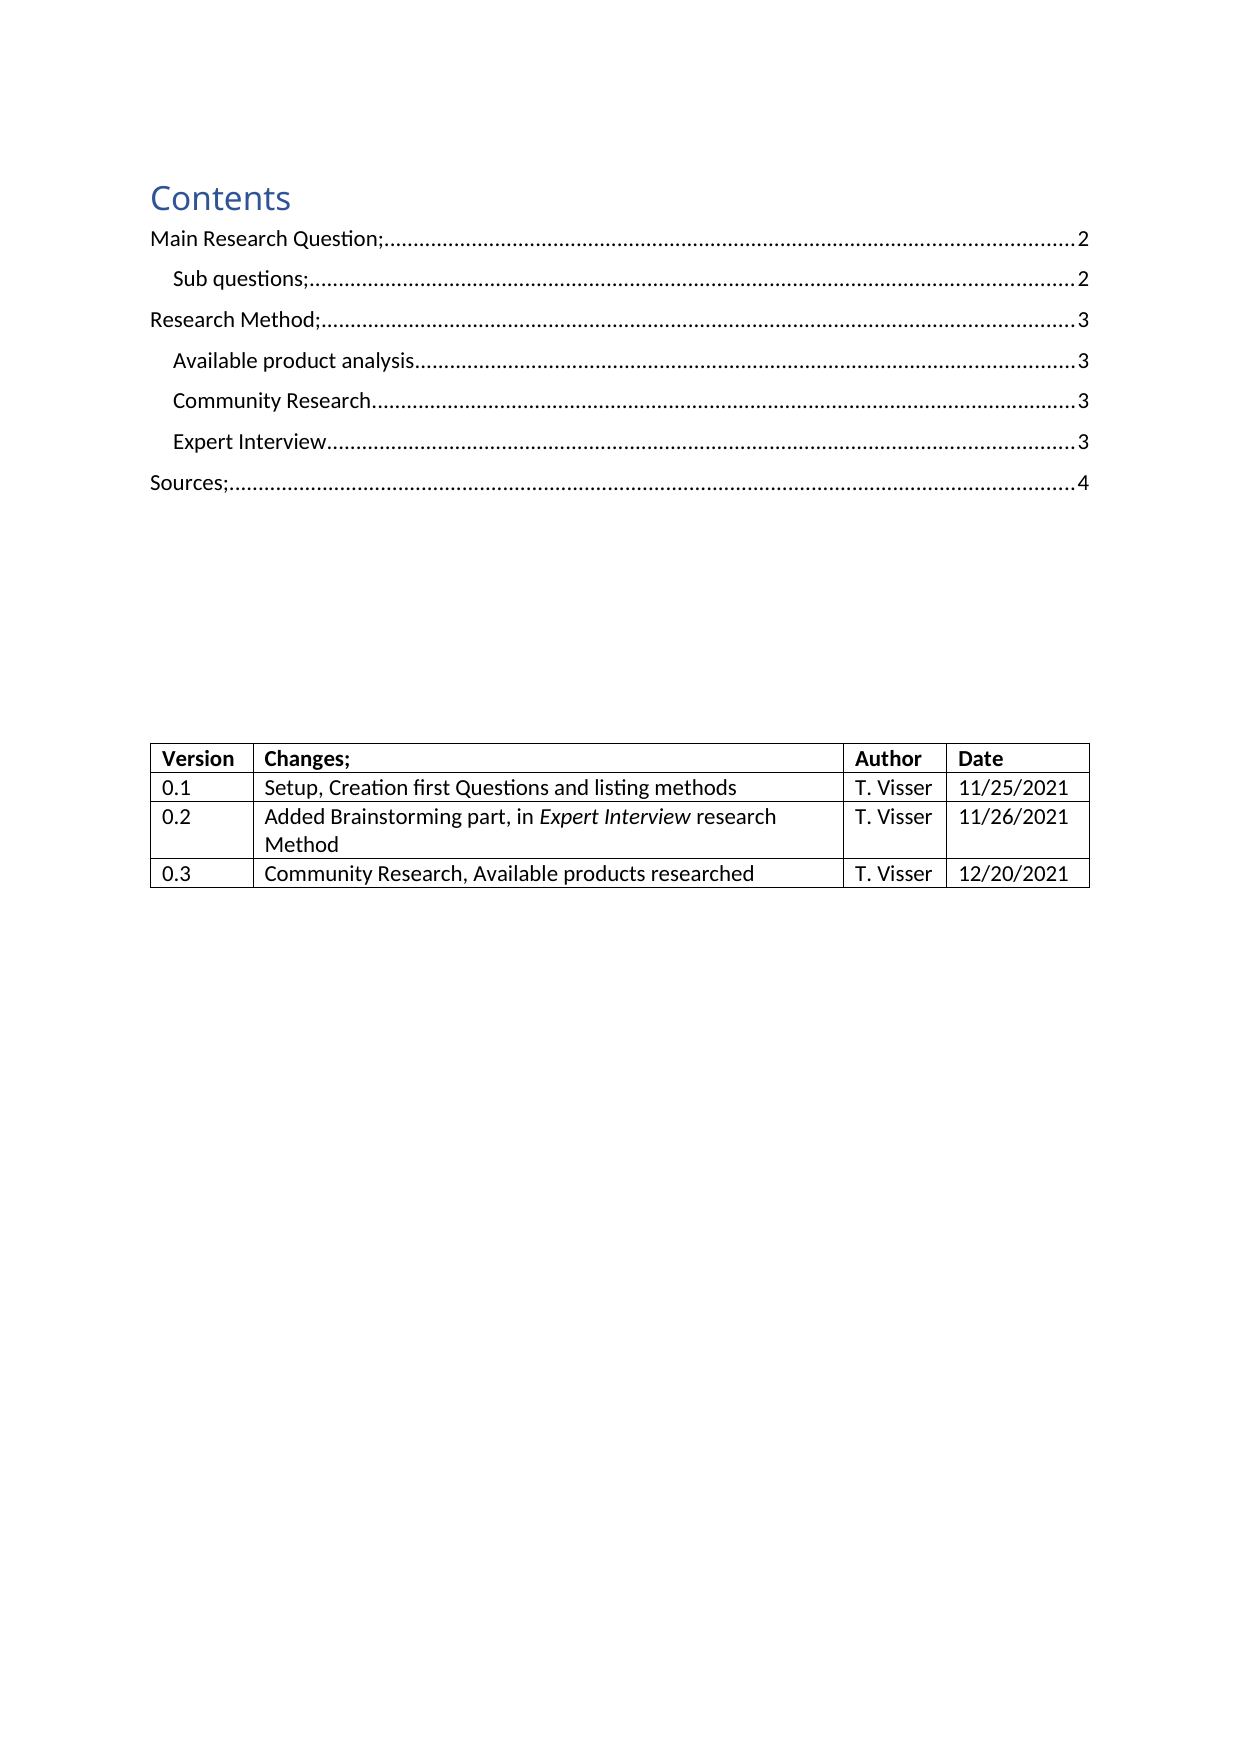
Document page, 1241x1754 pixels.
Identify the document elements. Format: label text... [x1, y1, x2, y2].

table_header Author [844, 744, 946, 772]
table_cell T. Visser [844, 859, 946, 887]
table_cell Community Research, Available products researched [254, 859, 843, 887]
table_header Changes; [254, 744, 843, 772]
table_cell 11/26/2021 [947, 802, 1089, 858]
table_header Version [151, 744, 253, 772]
table_cell T. Visser [844, 802, 946, 858]
table_cell 0.3 [151, 859, 253, 887]
table_cell Added Brainstorming part, in Expert Interview research Method [254, 802, 843, 858]
table_cell 11/25/2021 [947, 773, 1089, 801]
table_cell T. Visser [844, 773, 946, 801]
table_header Date [947, 744, 1089, 772]
table_cell 12/20/2021 [947, 859, 1089, 887]
table_cell Setup, Creation first Questions and listing methods [254, 773, 843, 801]
table_cell 0.2 [151, 802, 253, 858]
table_cell 0.1 [151, 773, 253, 801]
